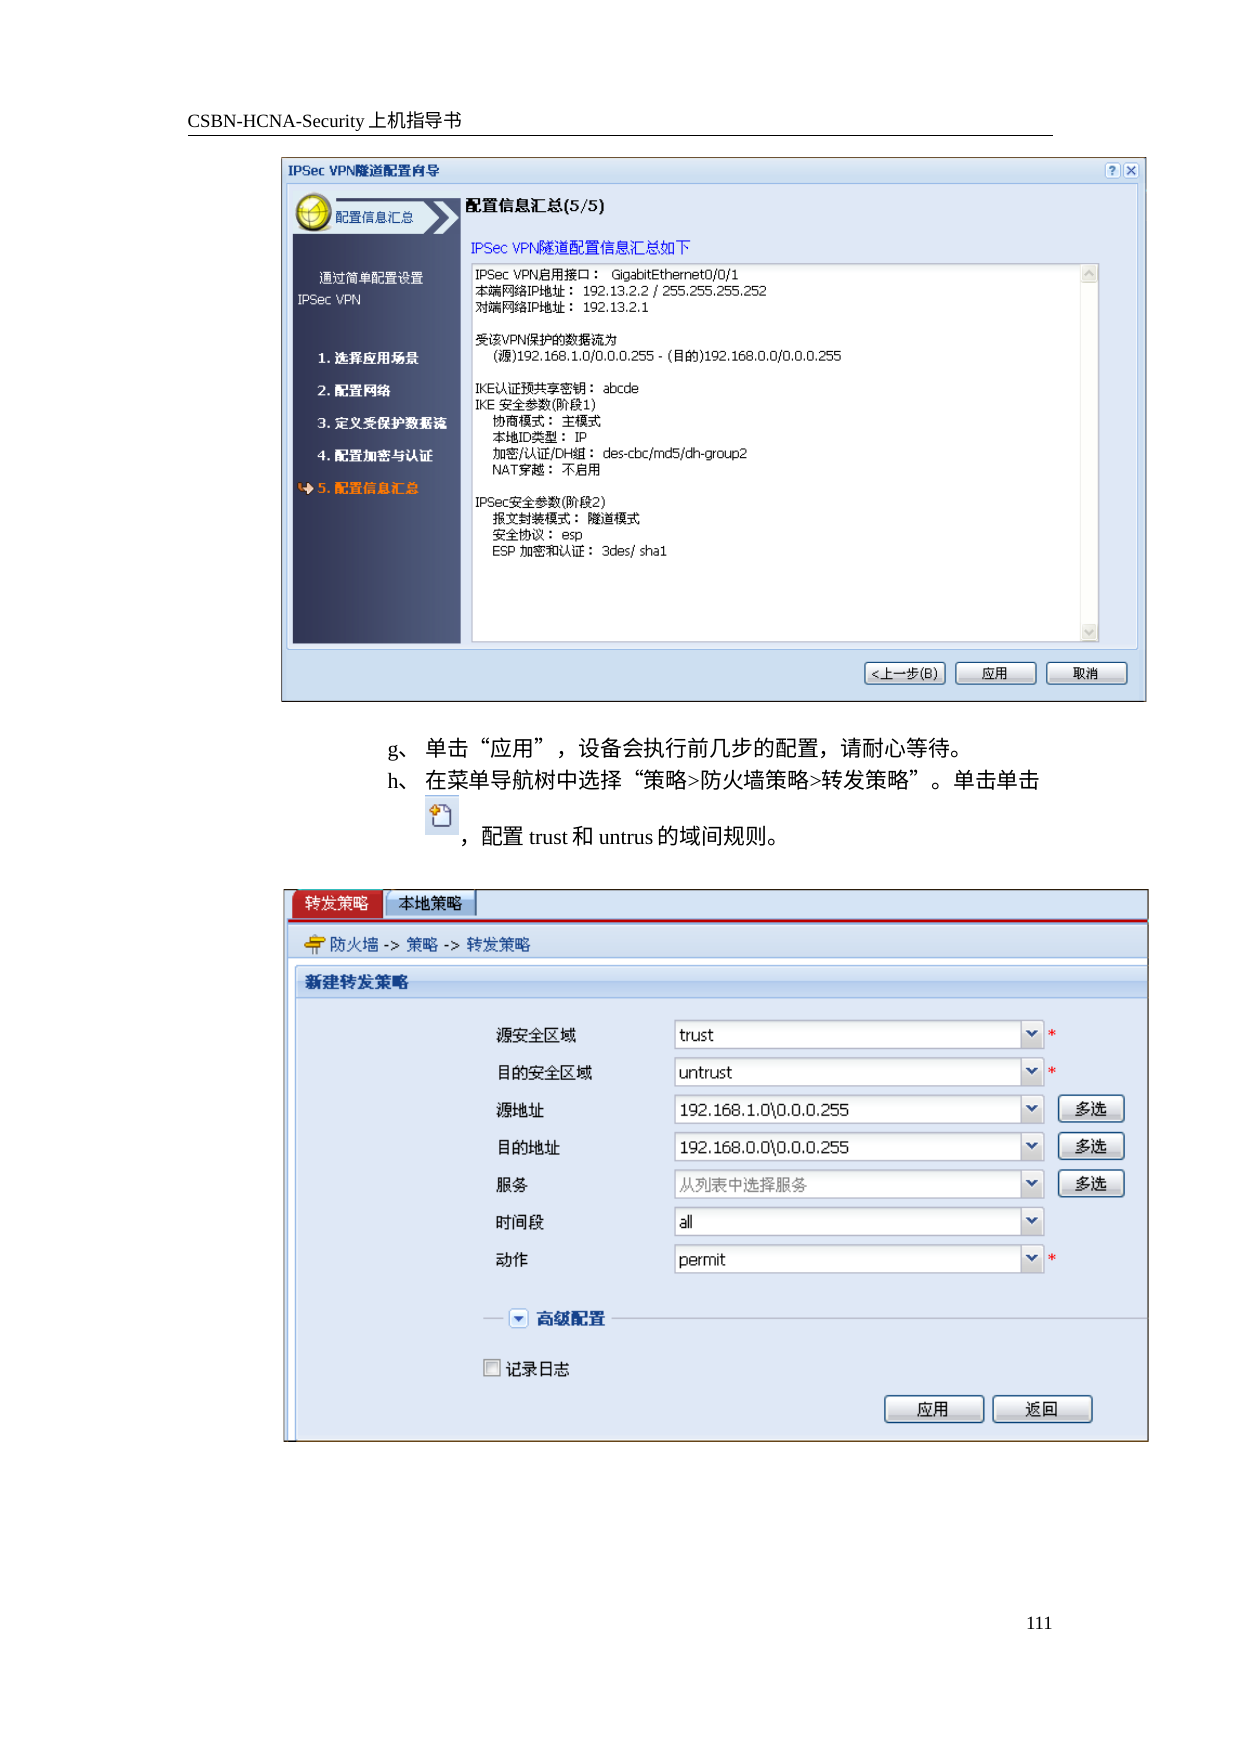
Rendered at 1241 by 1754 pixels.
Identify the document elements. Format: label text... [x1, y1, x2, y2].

picture [281, 157, 1147, 702]
list 在菜单导航树中选择“策略>防火墙策略>转发策略”。单击单击，配置trust和untrus的域间规则。 [387, 763, 1053, 860]
picture [425, 795, 459, 835]
list 单击“应用”，设备会执行前几步的配置，请耐心等待。 [387, 730, 1053, 763]
picture [283, 889, 1149, 1442]
